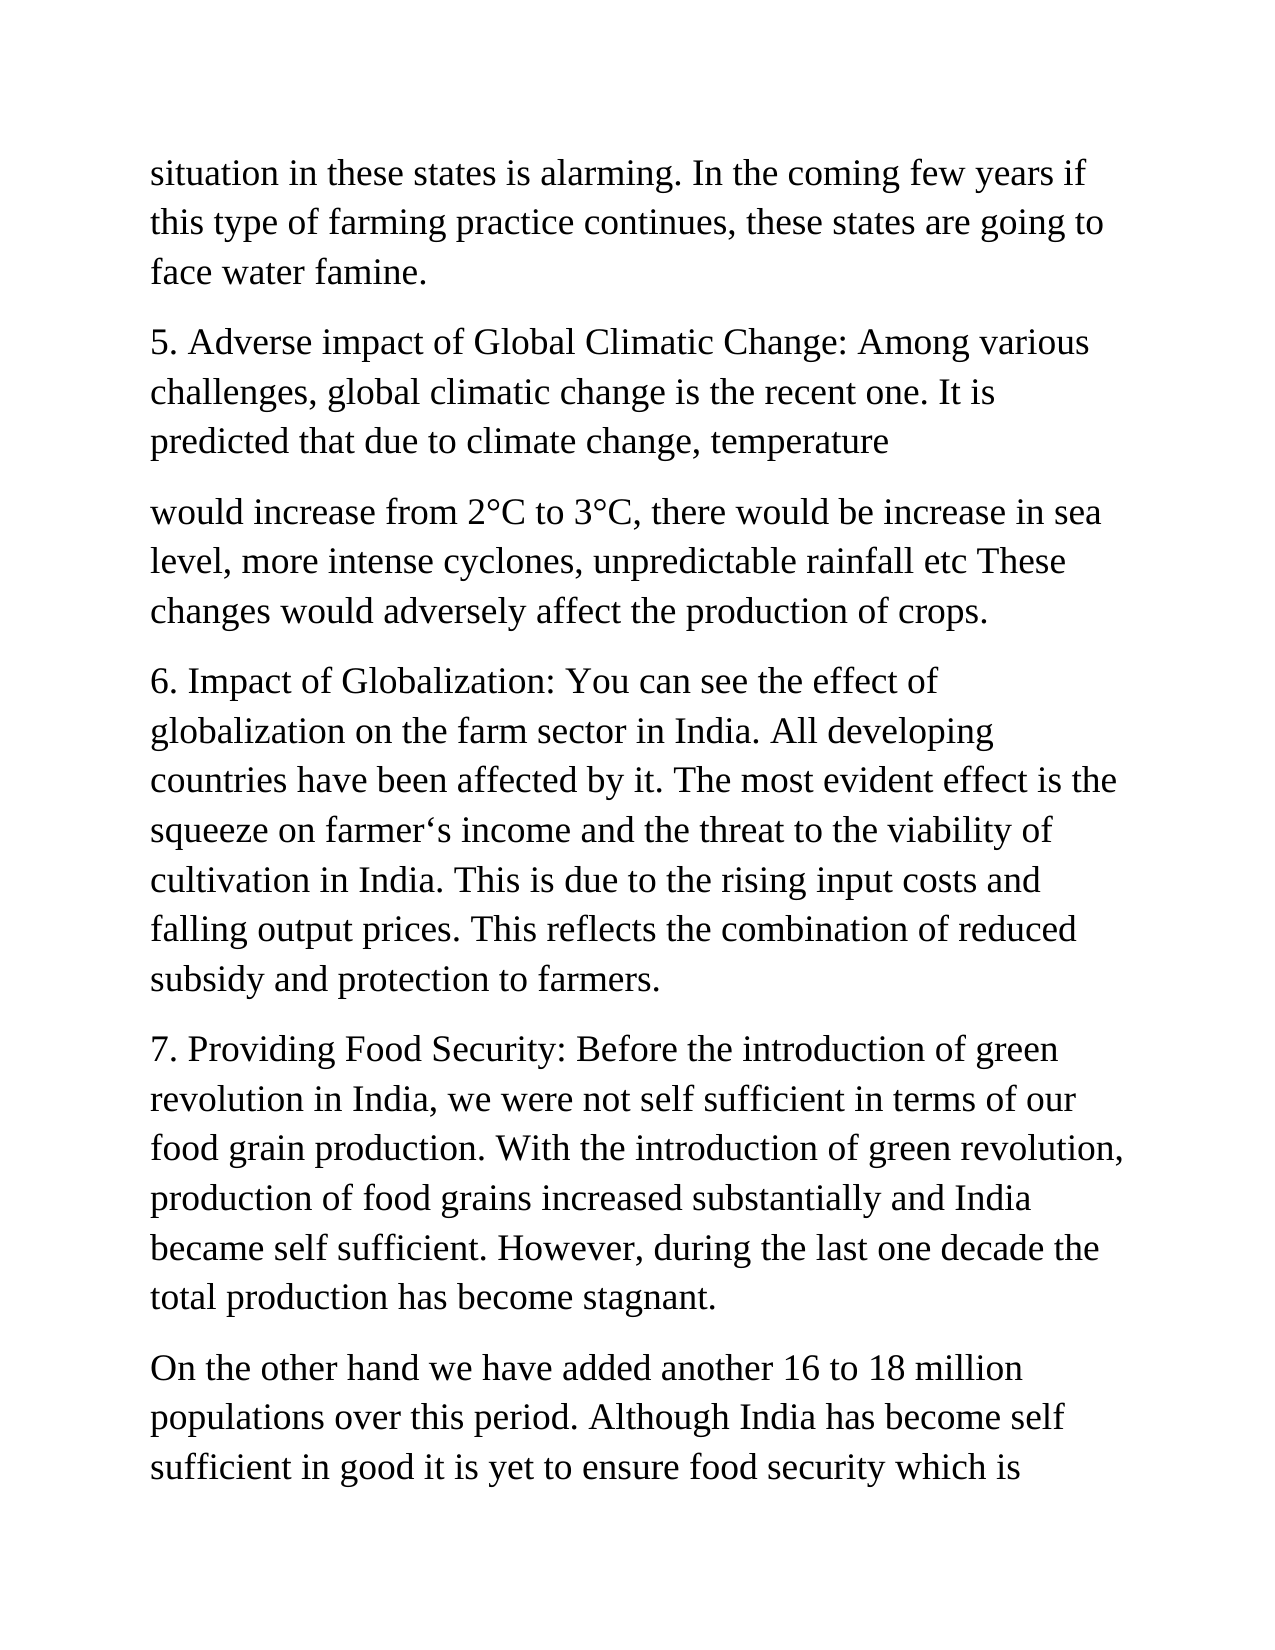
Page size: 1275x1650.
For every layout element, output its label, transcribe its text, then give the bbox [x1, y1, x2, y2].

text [150, 150, 1125, 292]
text 6. Impact of Globalization: You can see the effect of globalization on the farm sector in India. All developing countries have been affected by it. The most evident effect is the squeeze on farmer‘s income and the threat to the viability of cultivation in India. This is due to the rising input costs and falling output prices. This reflects the combination of reduced subsidy and protection to farmers. [150, 659, 1125, 999]
text 7. Providing Food Security: Before the introduction of green revolution in India, we were not self sufficient in terms of our food grain production. With the introduction of green revolution, production of food grains increased substantially and India became self sufficient. However, during the last one decade the total production has become stagnant. [150, 1027, 1125, 1318]
text 5. Adverse impact of Global Climatic Change: Among various challenges, global climatic change is the recent one. It is predicted that due to climate change, temperature [150, 319, 1125, 462]
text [150, 1345, 1125, 1487]
text would increase from 2°C to 3°C, there would be increase in sea level, more intense cyclones, unpredictable rainfall etc These changes would adversely affect the production of crops. [150, 489, 1125, 631]
